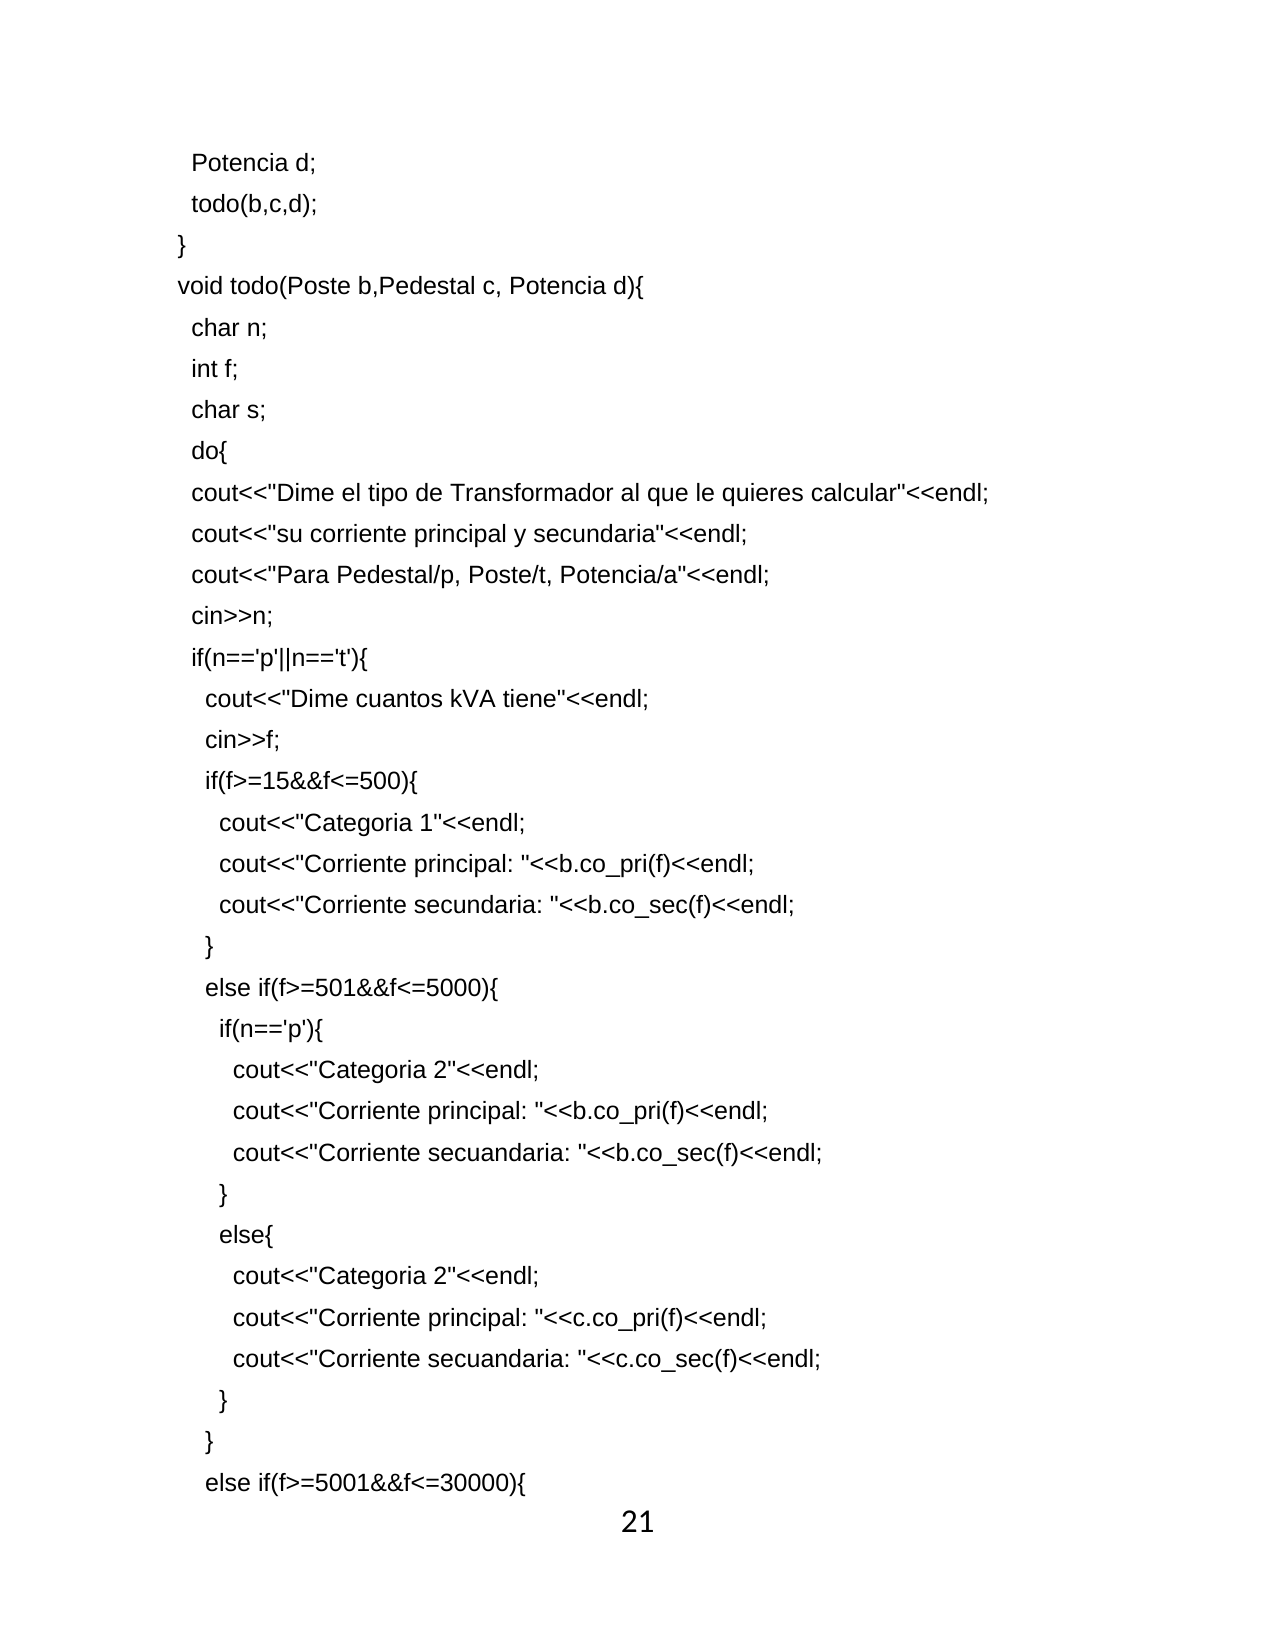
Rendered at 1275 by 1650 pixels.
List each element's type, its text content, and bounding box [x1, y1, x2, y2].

text cout<<"Categoria 2"<<endl; [177, 1261, 1098, 1290]
text char n; [177, 313, 1098, 341]
text void todo(Poste b,Pedestal c, Potencia d){ [177, 271, 1098, 300]
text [177, 1344, 1098, 1373]
text cout<<"Corriente principal: "<<b.co_pri(f)<<endl; [177, 1096, 1098, 1125]
text cin>>f; [177, 725, 1098, 754]
text if(n=='p'){ [177, 1014, 1098, 1043]
text } [177, 1179, 1098, 1208]
text cout<<"su corriente principal y secundaria"<<endl; [177, 519, 1098, 548]
text cout<<"Corriente principal: "<<b.co_pri(f)<<endl; [177, 849, 1098, 878]
text cout<<"Dime cuantos kVA tiene"<<endl; [177, 684, 1098, 713]
text cout<<"Categoria 1"<<endl; [177, 808, 1098, 836]
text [177, 1303, 1098, 1331]
text cout<<"Para Pedestal/p, Poste/t, Potencia/a"<<endl; [177, 560, 1098, 589]
text cin>>n; [177, 601, 1098, 630]
text else{ [177, 1220, 1098, 1249]
text cout<<"Categoria 2"<<endl; [177, 1055, 1098, 1084]
text } [177, 230, 1098, 259]
text Potencia d; [177, 148, 1098, 176]
text else if(f>=5001&&f<=30000){ [177, 1468, 1098, 1496]
text cout<<"Corriente secundaria: "<<b.co_sec(f)<<endl; [177, 890, 1098, 919]
text cout<<"Dime el tipo de Transformador al que le quieres calcular"<<endl; [177, 478, 1098, 506]
text if(n=='p'||n=='t'){ [177, 643, 1098, 671]
text } [177, 1426, 1098, 1455]
text do{ [177, 436, 1098, 465]
text char s; [177, 395, 1098, 424]
text } [177, 931, 1098, 960]
text if(f>=15&&f<=500){ [177, 766, 1098, 795]
text todo(b,c,d); [177, 189, 1098, 218]
text cout<<"Corriente secuandaria: "<<b.co_sec(f)<<endl; [177, 1138, 1098, 1166]
text int f; [177, 354, 1098, 383]
text } [177, 1385, 1098, 1414]
text else if(f>=501&&f<=5000){ [177, 973, 1098, 1001]
